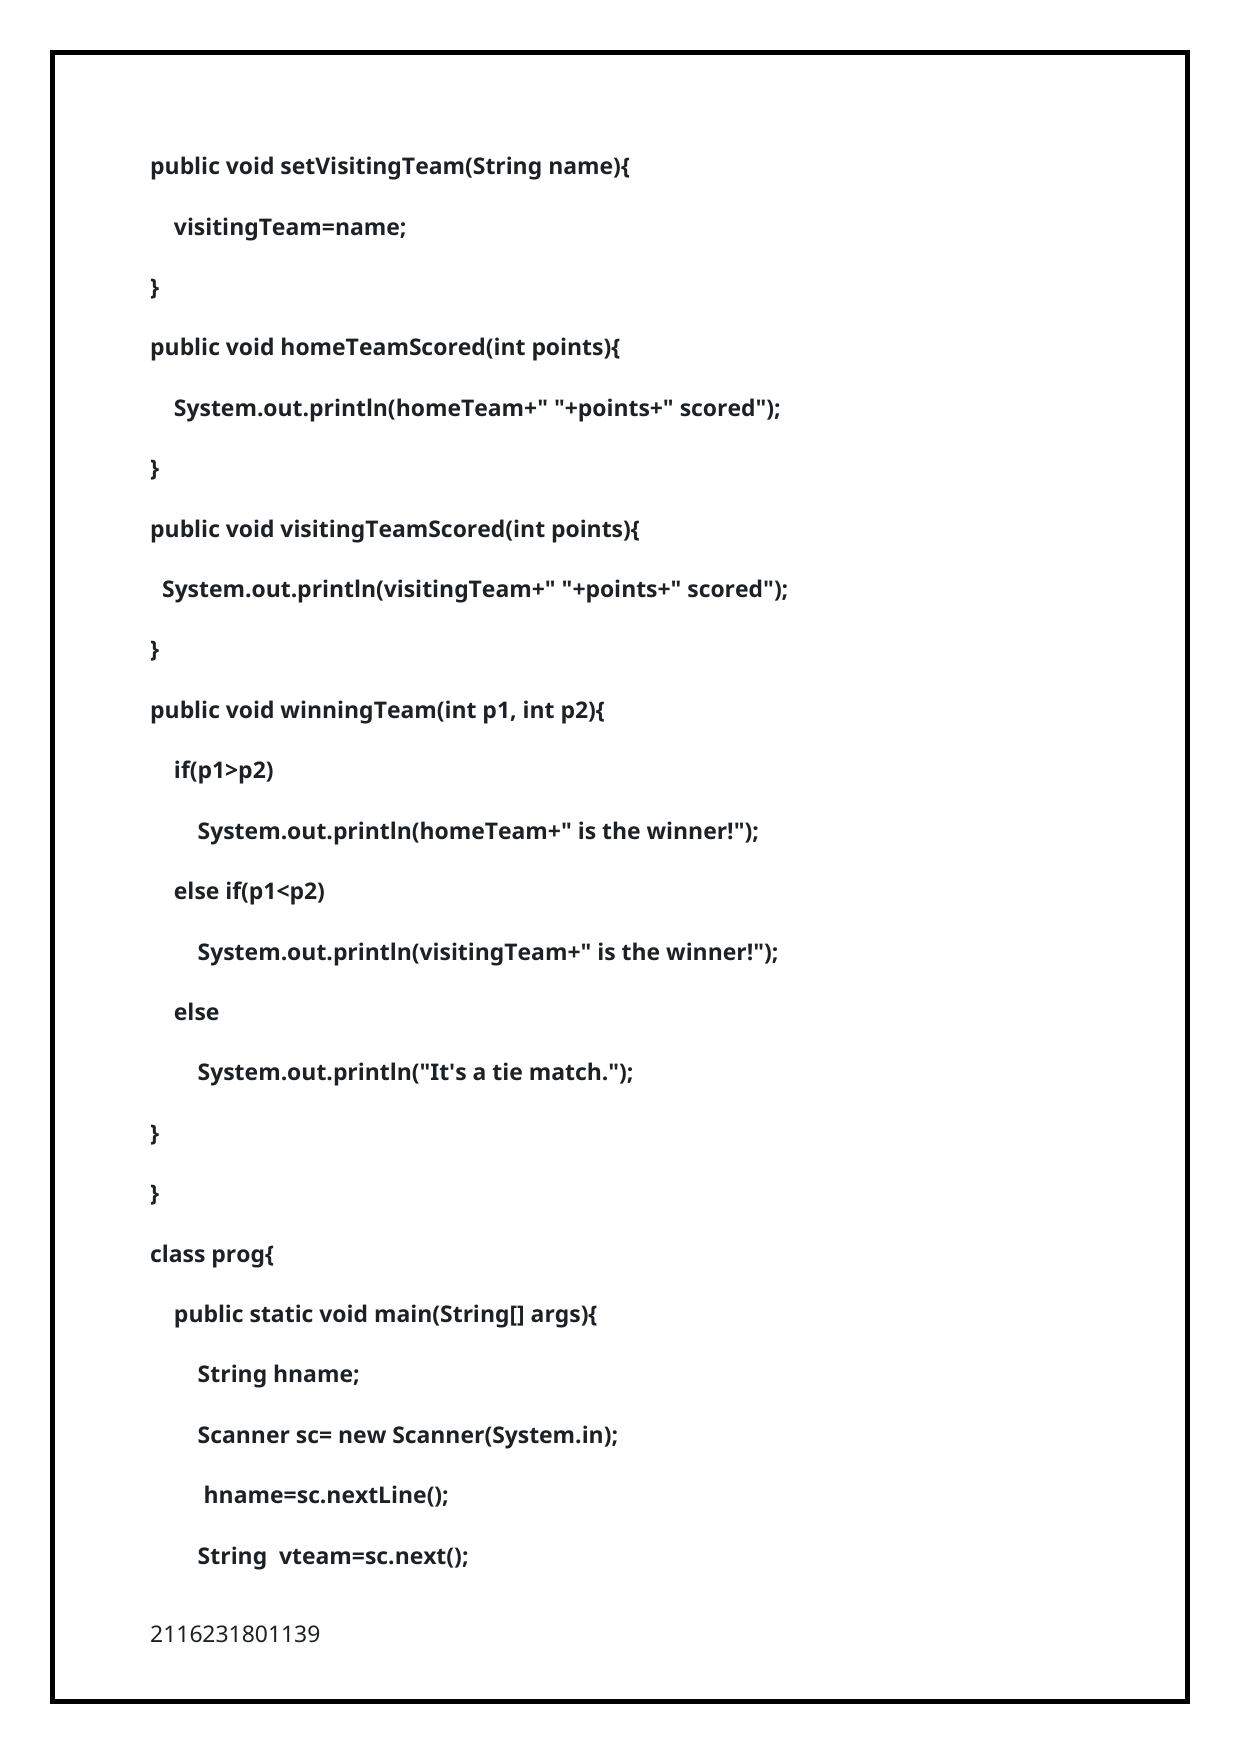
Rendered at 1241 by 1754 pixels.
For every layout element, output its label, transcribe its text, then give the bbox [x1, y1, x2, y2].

subtitle else if(p1<p2) [150, 875, 1090, 906]
subtitle String vteam=sc.next(); [150, 1539, 1090, 1571]
subtitle System.out.println(homeTeam+" is the winner!"); [150, 814, 1090, 846]
subtitle } [150, 271, 1090, 302]
subtitle if(p1>p2) [150, 754, 1090, 785]
subtitle hname=sc.nextLine(); [150, 1479, 1090, 1510]
subtitle System.out.println("It's a tie match."); [150, 1056, 1090, 1087]
subtitle public void homeTeamScored(int points){ [150, 331, 1090, 362]
subtitle String hname; [150, 1358, 1090, 1389]
subtitle } [150, 1177, 1090, 1208]
subtitle visitingTeam=name; [150, 210, 1090, 242]
subtitle public void setVisitingTeam(String name){ [150, 150, 1090, 181]
subtitle } [150, 633, 1090, 664]
subtitle public void visitingTeamScored(int points){ [150, 512, 1090, 544]
subtitle } [150, 1117, 1090, 1148]
subtitle public static void main(String[] args){ [150, 1298, 1090, 1329]
subtitle public void winningTeam(int p1, int p2){ [150, 694, 1090, 725]
subtitle } [150, 452, 1090, 483]
subtitle Scanner sc= new Scanner(System.in); [150, 1419, 1090, 1450]
subtitle class prog{ [150, 1237, 1090, 1269]
subtitle System.out.println(visitingTeam+" is the winner!"); [150, 935, 1090, 967]
subtitle System.out.println(homeTeam+" "+points+" scored"); [150, 392, 1090, 423]
subtitle else [150, 996, 1090, 1027]
subtitle System.out.println(visitingTeam+" "+points+" scored"); [150, 573, 1090, 604]
